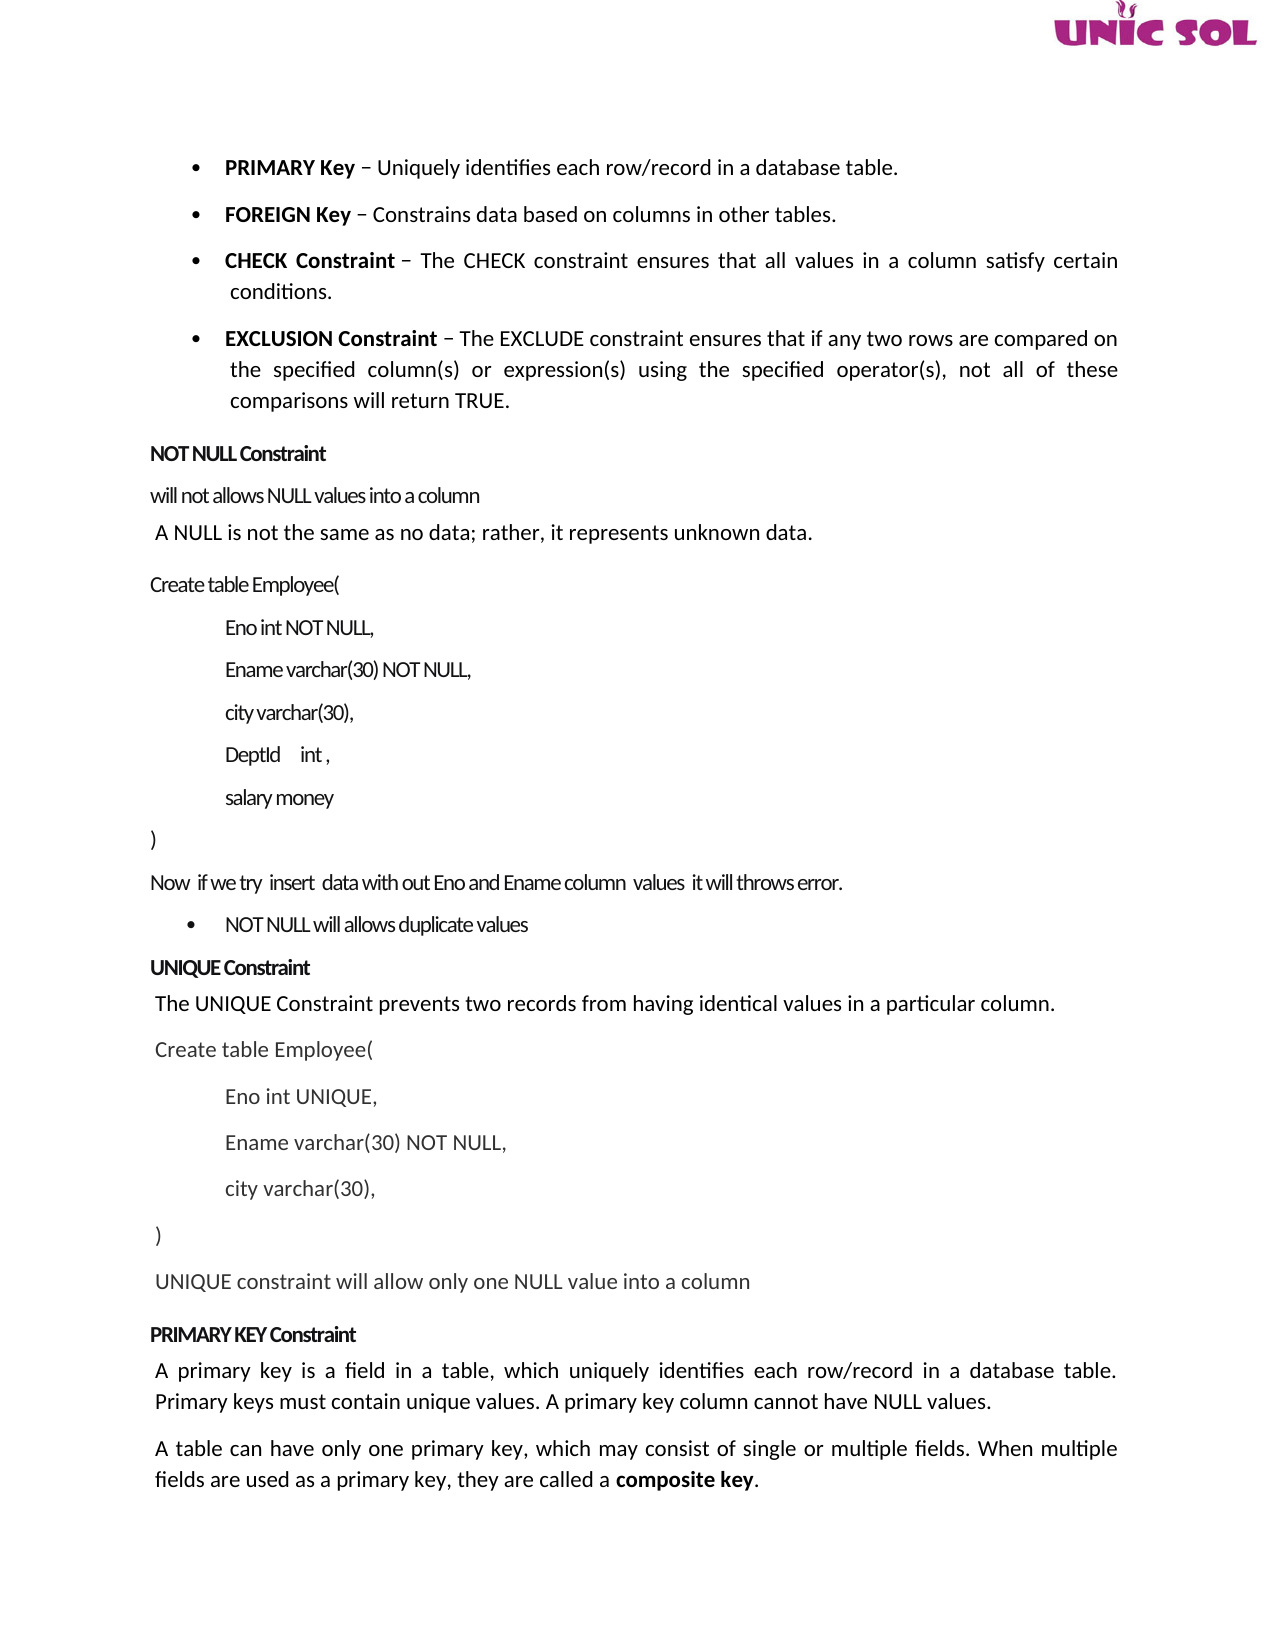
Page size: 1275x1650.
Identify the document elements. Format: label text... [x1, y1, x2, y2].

text ) [155, 1218, 1120, 1249]
text will not allows NULL values into a column [150, 472, 1120, 509]
text salary money [150, 773, 1120, 811]
text Now if we try insert data with out Eno and Ename column values it will throws error. [150, 858, 1120, 896]
text Eno int NOT NULL, [150, 603, 1120, 641]
text Ename varchar(30) NOT NULL, [150, 646, 1120, 683]
text NOT NULL Constraint [150, 429, 1120, 467]
list EXCLUSION Constraint − The EXCLUDE constraint ensures that if any two rows are compared on the specified column(s) or expression(s) using the specified operator(s), not all of these comparisons will return TRUE. [192, 320, 1120, 414]
text A primary key is a field in a table, which uniquely identifies each row/record in a database table. Primary keys must contain unique values. A primary key column cannot have NULL values. [155, 1353, 1120, 1416]
text A table can have only one primary key, which may consist of single or multiple fields. When multiple fields are used as a primary key, they are called a composite key. [155, 1431, 1120, 1493]
list NOT NULL will allows duplicate values [187, 901, 1120, 938]
text city varchar(30), [150, 688, 1120, 726]
text PRIMARY KEY Constraint [150, 1310, 1120, 1348]
text DeptId int , [150, 731, 1120, 768]
text The UNIQUE Constraint prevents two records from having identical values in a particular column. [155, 986, 1120, 1017]
text Eno int UNIQUE, [155, 1078, 1120, 1110]
text UNIQUE constraint will allow only one NULL value into a column [155, 1264, 1120, 1295]
text Create table Employee( [155, 1032, 1120, 1063]
list FOREIGN Key − Constrains data based on columns in other tables. [192, 196, 1120, 228]
text A NULL is not the same as no data; rather, it represents unknown data. [155, 514, 1120, 546]
text Ename varchar(30) NOT NULL, [155, 1125, 1120, 1156]
list PRIMARY Key − Uniquely identifies each row/record in a database table. [192, 150, 1120, 181]
text city varchar(30), [155, 1171, 1120, 1203]
text Create table Employee( [150, 561, 1120, 598]
text UNIQUE Constraint [150, 943, 1120, 981]
list CHECK Constraint − The CHECK constraint ensures that all values in a column satisfy certain conditions. [192, 243, 1120, 305]
text ) [150, 816, 1120, 853]
picture [1049, 0, 1274, 57]
